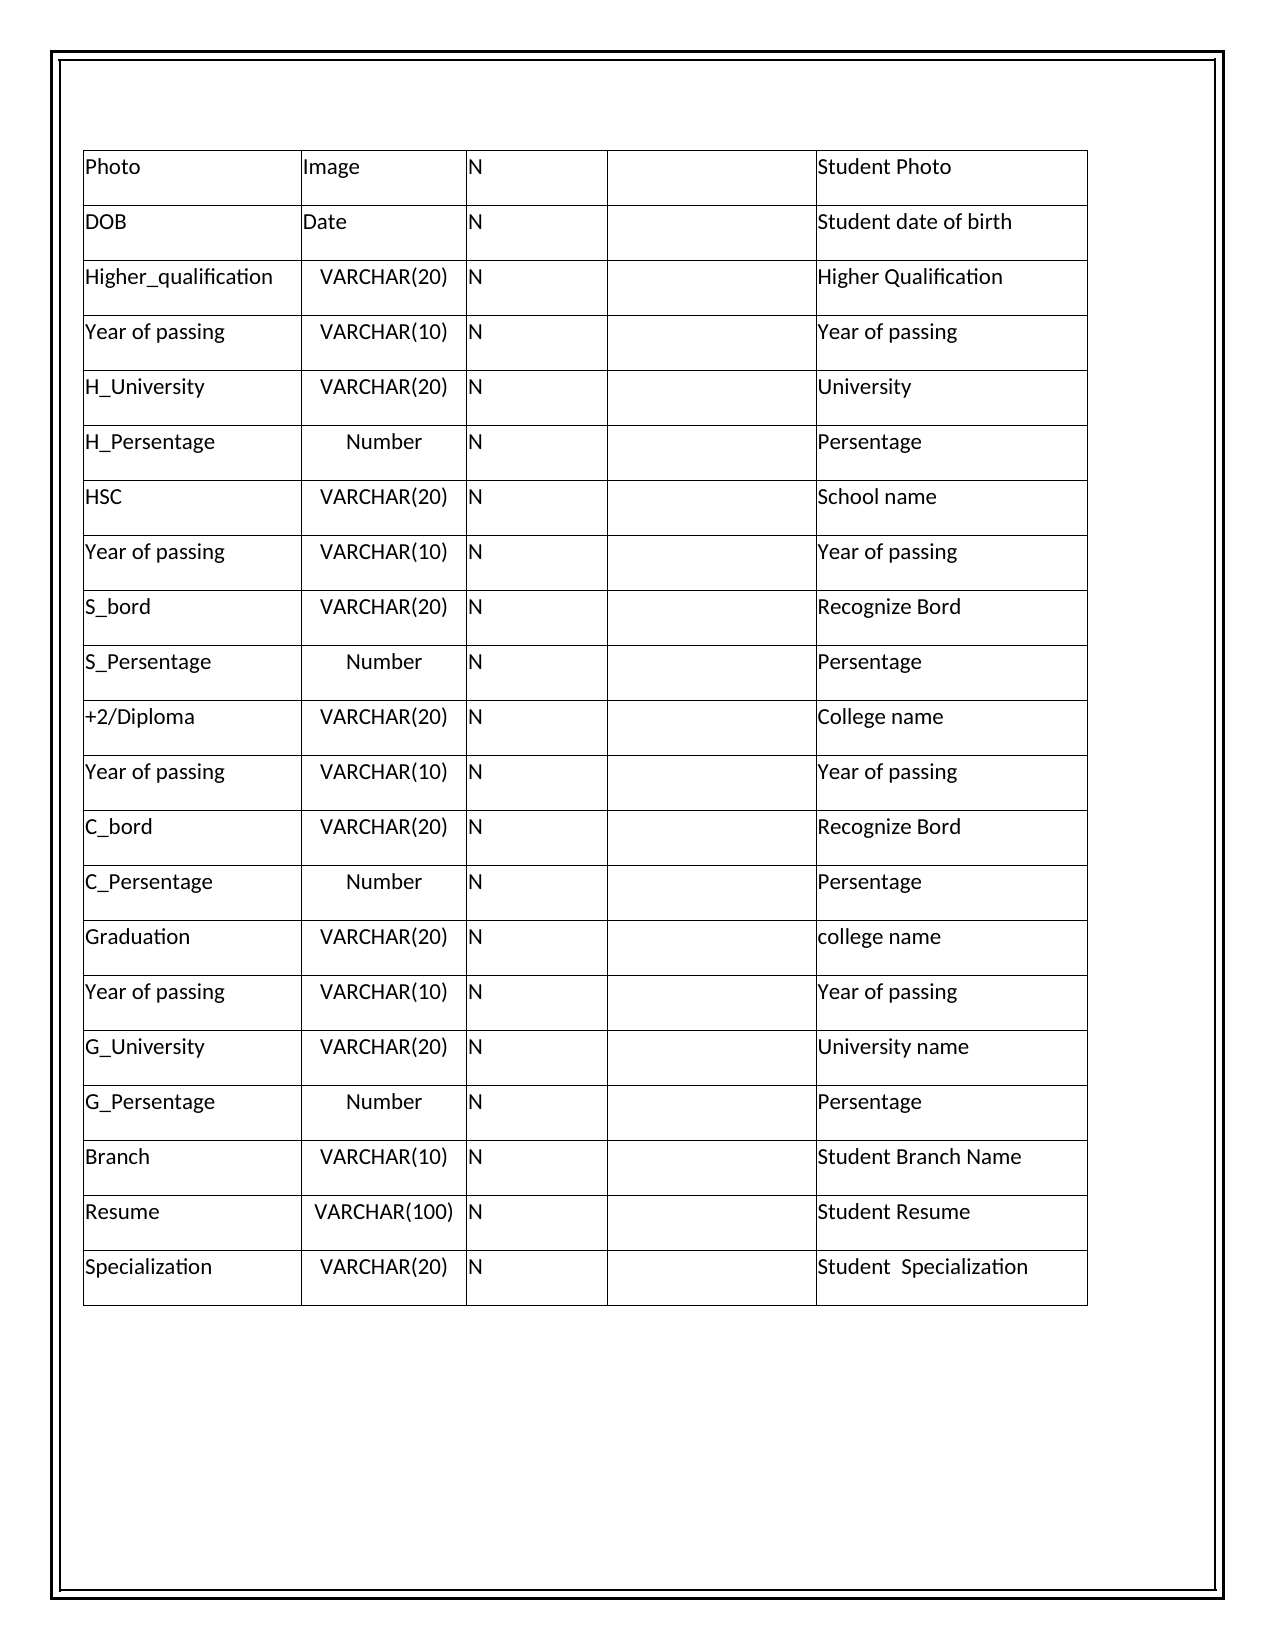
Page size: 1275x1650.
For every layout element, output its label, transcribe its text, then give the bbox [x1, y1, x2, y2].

table_cell School name [817, 481, 1087, 535]
table_cell [608, 426, 816, 480]
table_cell Year of passing [84, 976, 301, 1030]
table_cell Higher_qualification [84, 261, 301, 315]
table_cell N [467, 481, 607, 535]
table_cell [608, 976, 816, 1030]
table_cell N [467, 756, 607, 810]
table_cell N [467, 151, 607, 205]
table_cell Year of passing [817, 976, 1087, 1030]
table_cell [608, 1031, 816, 1085]
table_cell VARCHAR(20) [302, 1251, 466, 1305]
table_cell [608, 371, 816, 425]
table_cell N [467, 866, 607, 920]
table_cell [608, 536, 816, 590]
table_cell N [467, 811, 607, 865]
table_cell S_bord [84, 591, 301, 645]
table_cell N [467, 371, 607, 425]
table_cell H_University [84, 371, 301, 425]
table_cell Year of passing [817, 756, 1087, 810]
table_cell N [467, 591, 607, 645]
table_cell [608, 316, 816, 370]
table_cell N [467, 426, 607, 480]
table_cell Student Resume [817, 1196, 1087, 1250]
table_cell N [467, 536, 607, 590]
table_cell VARCHAR(20) [302, 591, 466, 645]
table_cell College name [817, 701, 1087, 755]
table_cell N [467, 976, 607, 1030]
table_cell DOB [84, 206, 301, 260]
table_cell [608, 481, 816, 535]
table_cell Student date of birth [817, 206, 1087, 260]
table_cell N [467, 921, 607, 975]
table_cell N [467, 1141, 607, 1195]
table_cell C_Persentage [84, 866, 301, 920]
table_cell Recognize Bord [817, 811, 1087, 865]
table_cell [608, 756, 816, 810]
table_cell N [467, 701, 607, 755]
table_cell Graduation [84, 921, 301, 975]
table_cell VARCHAR(10) [302, 756, 466, 810]
table_cell Number [302, 1086, 466, 1140]
table_cell [608, 811, 816, 865]
table_cell Year of passing [84, 536, 301, 590]
table_cell [608, 1141, 816, 1195]
table_cell S_Persentage [84, 646, 301, 700]
table_cell Student Branch Name [817, 1141, 1087, 1195]
table_cell [608, 261, 816, 315]
table_cell +2/Diploma [84, 701, 301, 755]
table_cell VARCHAR(20) [302, 701, 466, 755]
table_cell N [467, 1086, 607, 1140]
table_cell Image [302, 151, 466, 205]
table_cell Number [302, 646, 466, 700]
table_cell Date [302, 206, 466, 260]
table_cell Persentage [817, 866, 1087, 920]
table_cell Photo [84, 151, 301, 205]
table_cell [608, 591, 816, 645]
table_cell [608, 1251, 816, 1305]
table_cell Branch [84, 1141, 301, 1195]
table_cell N [467, 1251, 607, 1305]
table_cell VARCHAR(10) [302, 536, 466, 590]
table_cell N [467, 206, 607, 260]
table_cell N [467, 646, 607, 700]
table_cell University name [817, 1031, 1087, 1085]
table_cell G_Persentage [84, 1086, 301, 1140]
table_cell [608, 206, 816, 260]
table_cell VARCHAR(100) [302, 1196, 466, 1250]
table_cell Year of passing [817, 536, 1087, 590]
table_cell H_Persentage [84, 426, 301, 480]
table_cell VARCHAR(10) [302, 1141, 466, 1195]
table_cell VARCHAR(20) [302, 1031, 466, 1085]
table_cell N [467, 1196, 607, 1250]
table_cell Recognize Bord [817, 591, 1087, 645]
table_cell University [817, 371, 1087, 425]
table_cell Persentage [817, 1086, 1087, 1140]
table_cell [608, 701, 816, 755]
table_cell Higher Qualification [817, 261, 1087, 315]
table_cell Specialization [84, 1251, 301, 1305]
table_cell Persentage [817, 646, 1087, 700]
table_cell N [467, 1031, 607, 1085]
table_cell Student Photo [817, 151, 1087, 205]
table_cell Resume [84, 1196, 301, 1250]
table_cell VARCHAR(10) [302, 976, 466, 1030]
table_cell [608, 1196, 816, 1250]
table_cell [608, 646, 816, 700]
table_cell VARCHAR(20) [302, 811, 466, 865]
table_cell N [467, 261, 607, 315]
table_cell VARCHAR(20) [302, 921, 466, 975]
table_cell [608, 866, 816, 920]
table_cell VARCHAR(20) [302, 481, 466, 535]
table_cell Number [302, 426, 466, 480]
table_cell Student Specialization [817, 1251, 1087, 1305]
table_cell Year of passing [817, 316, 1087, 370]
table_cell Year of passing [84, 316, 301, 370]
table_cell N [467, 316, 607, 370]
table_cell VARCHAR(20) [302, 261, 466, 315]
table_cell VARCHAR(10) [302, 316, 466, 370]
table_cell VARCHAR(20) [302, 371, 466, 425]
table_cell [608, 151, 816, 205]
table_cell [608, 1086, 816, 1140]
table_cell Persentage [817, 426, 1087, 480]
table_cell C_bord [84, 811, 301, 865]
table_cell Year of passing [84, 756, 301, 810]
table_cell [608, 921, 816, 975]
table_cell college name [817, 921, 1087, 975]
table_cell Number [302, 866, 466, 920]
table_cell HSC [84, 481, 301, 535]
table_cell G_University [84, 1031, 301, 1085]
